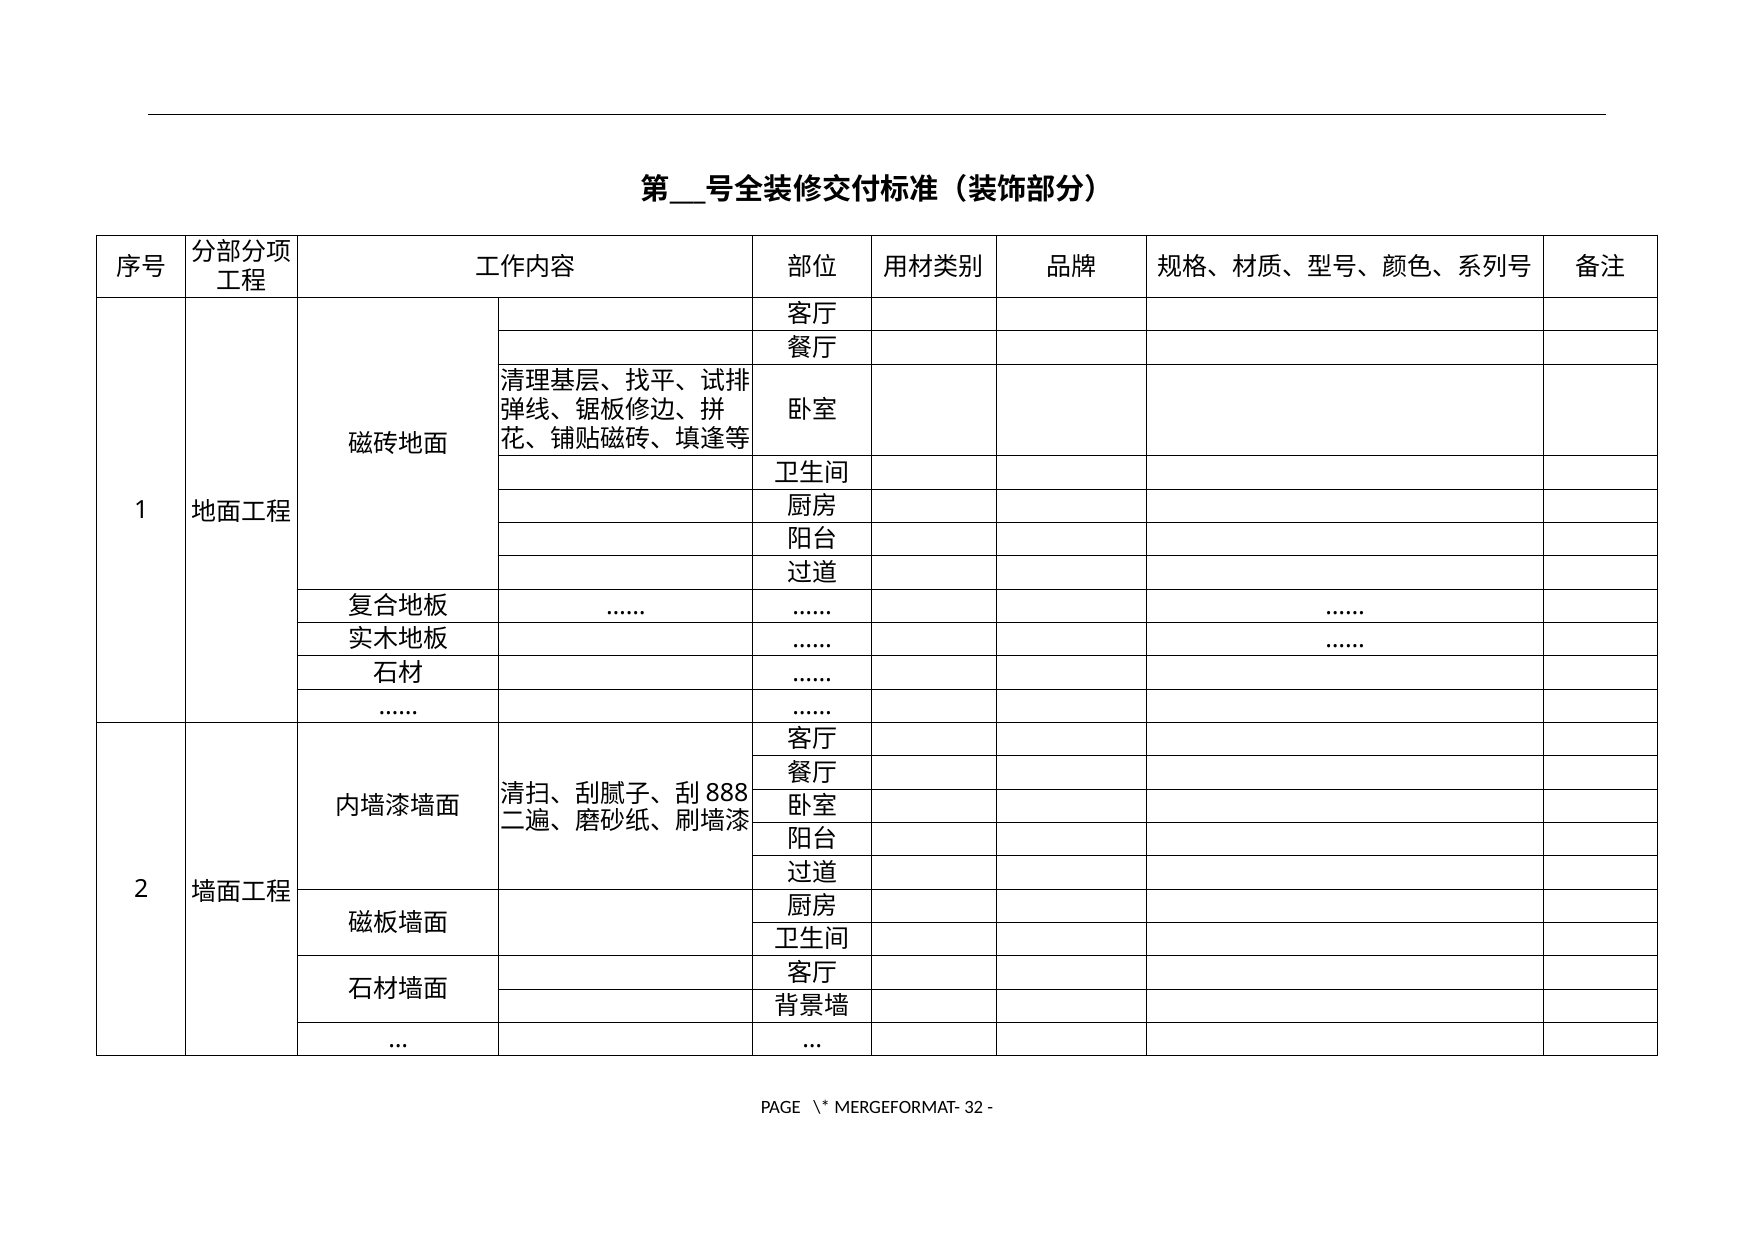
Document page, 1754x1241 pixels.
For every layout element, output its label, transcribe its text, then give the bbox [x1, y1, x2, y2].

table_cell [872, 923, 996, 955]
table_cell [1147, 923, 1543, 955]
table_cell [1147, 331, 1543, 364]
table_cell [997, 623, 1146, 655]
table_cell [1147, 656, 1543, 689]
table_cell 厨房 [753, 890, 871, 922]
table_cell 餐厅 [753, 756, 871, 789]
table_cell [1544, 790, 1657, 822]
table_cell [997, 923, 1146, 955]
table_cell 内墙漆墙面 [298, 723, 498, 889]
table_cell [872, 956, 996, 989]
table_cell [1147, 1023, 1543, 1055]
table_cell [997, 523, 1146, 555]
table_cell [1544, 1023, 1657, 1055]
table_cell [1147, 790, 1543, 822]
table_cell [872, 656, 996, 689]
table_cell [997, 890, 1146, 922]
table_header 品牌 [997, 236, 1146, 297]
table_cell [1544, 523, 1657, 555]
table_cell [1544, 623, 1657, 655]
table_cell [1147, 456, 1543, 489]
table_cell [1147, 856, 1543, 889]
table_cell 地面工程 [186, 298, 297, 722]
table_cell [997, 1023, 1146, 1055]
table_cell 1 [97, 298, 185, 722]
table_header 部位 [753, 236, 871, 297]
table_header 序号 [97, 236, 185, 297]
table_cell [872, 556, 996, 589]
table_cell [1544, 856, 1657, 889]
table_cell 磁砖地面 [298, 298, 498, 589]
table_cell 磁板墙面 [298, 890, 498, 955]
table_cell [997, 298, 1146, 330]
table_cell [1544, 331, 1657, 364]
table_cell [499, 456, 752, 489]
table_cell 过道 [753, 556, 871, 589]
table_cell 清扫、刮腻子、刮888二遍、磨砂纸、刷墙漆 [499, 723, 752, 889]
table_cell … [298, 1023, 498, 1055]
table_cell [1147, 890, 1543, 922]
table_header 分部分项工程 [186, 236, 297, 297]
table_cell [872, 1023, 996, 1055]
table_cell [1544, 456, 1657, 489]
table_cell [499, 890, 752, 955]
table_cell [872, 298, 996, 330]
table_cell [872, 823, 996, 855]
table_cell [1544, 890, 1657, 922]
table_cell [499, 990, 752, 1022]
table_cell [1544, 723, 1657, 755]
table_cell [872, 856, 996, 889]
table_cell [997, 723, 1146, 755]
table_cell [872, 690, 996, 722]
table_cell [997, 490, 1146, 522]
table_cell [1544, 365, 1657, 455]
table_header 用材类别 [872, 236, 996, 297]
table_cell …… [753, 590, 871, 622]
table_cell [1544, 823, 1657, 855]
table_cell [997, 823, 1146, 855]
table_cell …… [753, 690, 871, 722]
table_cell [1147, 823, 1543, 855]
table_cell [1544, 656, 1657, 689]
table_cell [872, 523, 996, 555]
text 第___号全装修交付标准（装饰部分） [148, 165, 1606, 208]
table_cell [1147, 990, 1543, 1022]
table_cell [872, 890, 996, 922]
table_cell 墙面工程 [186, 723, 297, 1055]
table_cell [1544, 956, 1657, 989]
table_cell …… [1147, 623, 1543, 655]
table_cell [499, 331, 752, 364]
table_cell [997, 690, 1146, 722]
table_cell 清理基层、找平、试排弹线、锯板修边、拼花、铺贴磁砖、填逢等 [499, 365, 752, 455]
table_cell 阳台 [753, 823, 871, 855]
table_header 规格、材质、型号、颜色、系列号 [1147, 236, 1543, 297]
table_cell 石材墙面 [298, 956, 498, 1022]
table_cell [1544, 923, 1657, 955]
table_cell [499, 956, 752, 989]
table_header 备注 [1544, 236, 1657, 297]
table_cell [872, 756, 996, 789]
table_cell [997, 990, 1146, 1022]
table_cell [997, 331, 1146, 364]
table_cell [499, 690, 752, 722]
table_cell [872, 590, 996, 622]
table_cell [997, 556, 1146, 589]
table_cell 背景墙 [753, 990, 871, 1022]
table_cell [1544, 556, 1657, 589]
table_cell [997, 456, 1146, 489]
table_cell [872, 331, 996, 364]
table_cell … [753, 1023, 871, 1055]
table_cell [872, 990, 996, 1022]
table_cell [872, 365, 996, 455]
table_cell [499, 523, 752, 555]
table_cell [872, 623, 996, 655]
table_cell 复合地板 [298, 590, 498, 622]
table_cell [499, 556, 752, 589]
table_cell [997, 790, 1146, 822]
table_cell [872, 723, 996, 755]
table_cell [499, 1023, 752, 1055]
table_cell [1147, 956, 1543, 989]
table_cell [872, 490, 996, 522]
table_cell [1147, 523, 1543, 555]
table_cell [1147, 690, 1543, 722]
table_cell …… [753, 623, 871, 655]
table_cell 石材 [298, 656, 498, 689]
table_cell 客厅 [753, 723, 871, 755]
table_cell [997, 590, 1146, 622]
table_cell 客厅 [753, 956, 871, 989]
table_cell 客厅 [753, 298, 871, 330]
table_cell [872, 456, 996, 489]
table_cell [499, 623, 752, 655]
table_cell [1147, 490, 1543, 522]
table_cell [1147, 756, 1543, 789]
table_cell [997, 365, 1146, 455]
table_cell [1544, 690, 1657, 722]
table_cell 餐厅 [753, 331, 871, 364]
table_cell …… [1147, 590, 1543, 622]
table_cell [499, 656, 752, 689]
table_cell 2 [97, 723, 185, 1055]
table_cell 过道 [753, 856, 871, 889]
table_cell [997, 856, 1146, 889]
table_cell 卧室 [753, 365, 871, 455]
table_cell [997, 956, 1146, 989]
table_cell [1544, 298, 1657, 330]
table_cell 卧室 [753, 790, 871, 822]
table_cell [872, 790, 996, 822]
table_cell 卫生间 [753, 456, 871, 489]
table_cell [1147, 723, 1543, 755]
table_cell [1544, 590, 1657, 622]
table_cell 卫生间 [753, 923, 871, 955]
table_cell 厨房 [753, 490, 871, 522]
table_header 工作内容 [298, 236, 752, 297]
table_cell [997, 656, 1146, 689]
table_cell [1147, 556, 1543, 589]
table_cell [499, 298, 752, 330]
table_cell …… [753, 656, 871, 689]
table_cell [499, 490, 752, 522]
table_cell [1544, 756, 1657, 789]
table_cell …… [298, 690, 498, 722]
table_cell …… [499, 590, 752, 622]
table_cell [997, 756, 1146, 789]
table_cell 阳台 [753, 523, 871, 555]
table_cell [1544, 490, 1657, 522]
table_cell [1147, 365, 1543, 455]
table_cell [1544, 990, 1657, 1022]
table_cell 实木地板 [298, 623, 498, 655]
table_cell [1147, 298, 1543, 330]
